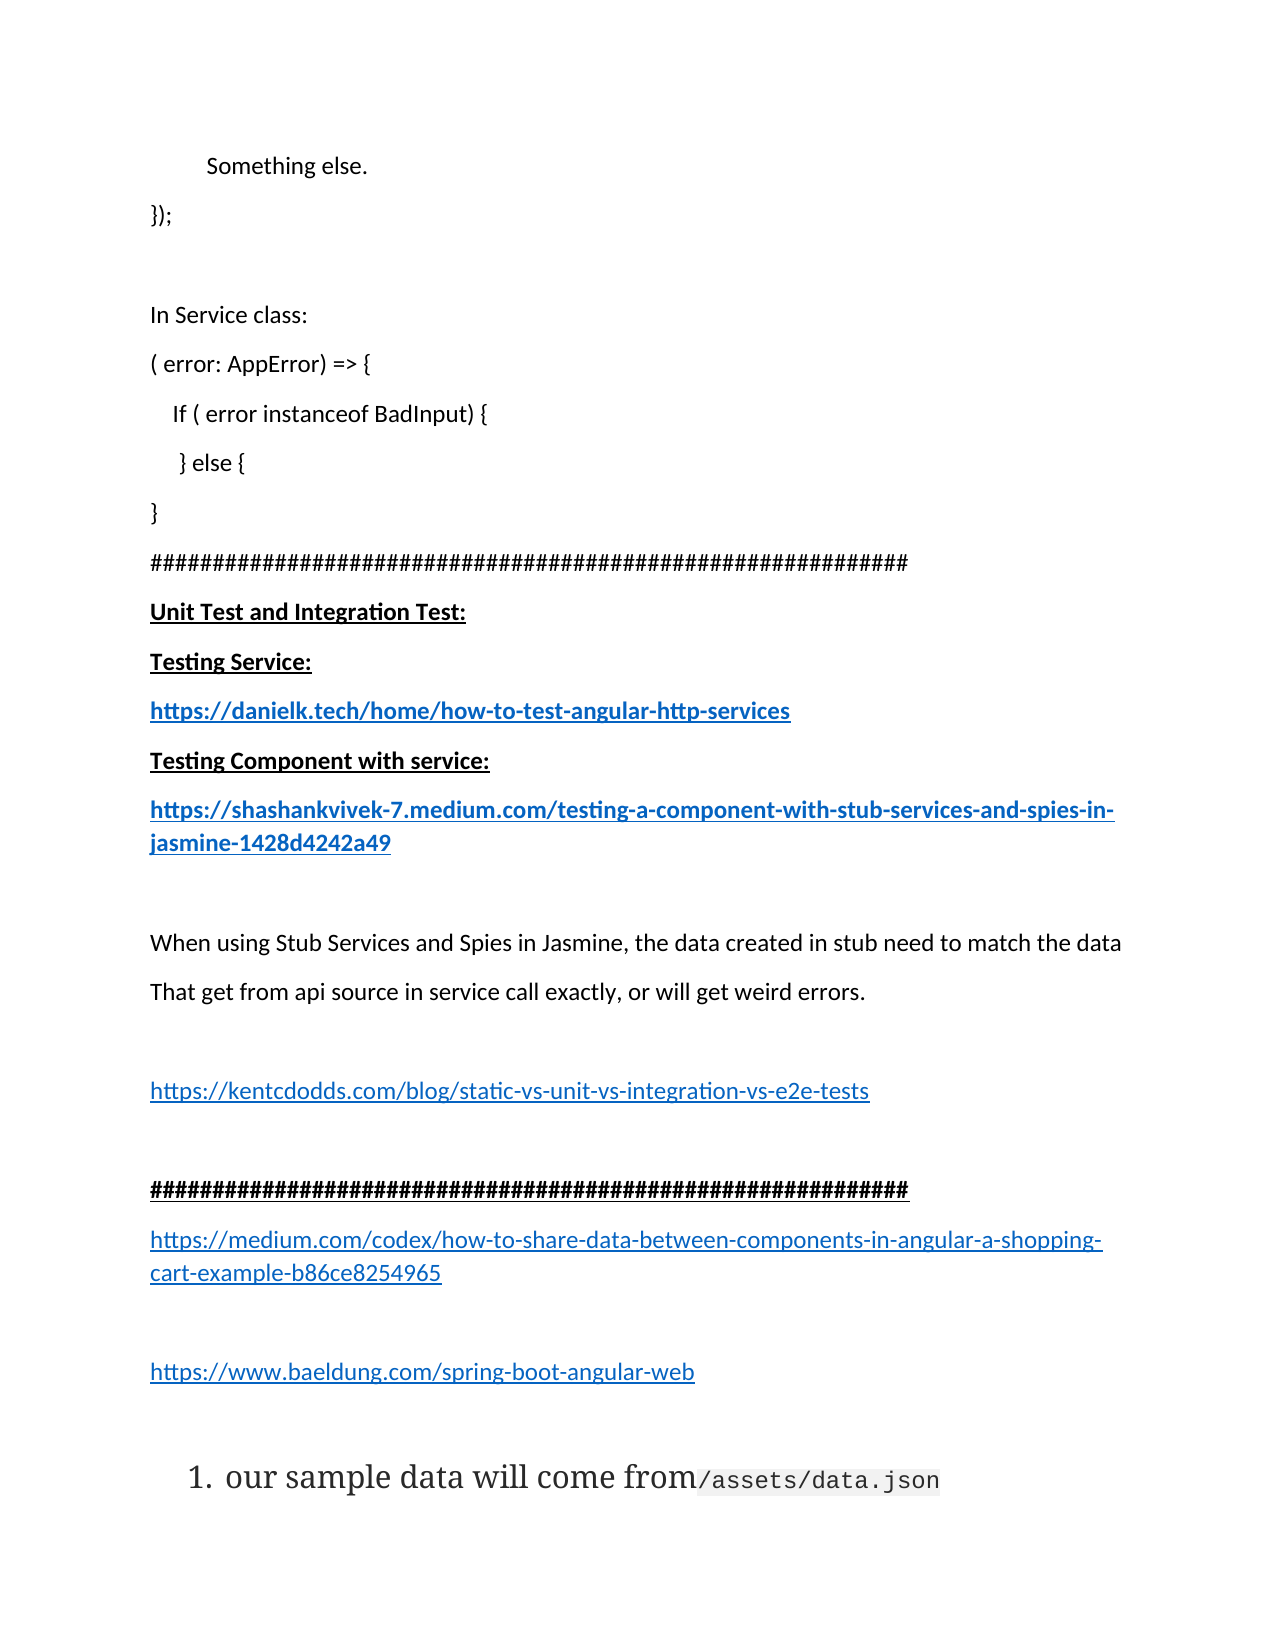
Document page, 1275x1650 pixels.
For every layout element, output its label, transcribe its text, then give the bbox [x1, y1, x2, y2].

text } else { [150, 447, 1125, 478]
text }); [150, 199, 1125, 230]
text In Service class: [150, 299, 1125, 329]
text } [150, 497, 1125, 528]
text When using Stub Services and Spies in Jasmine, the data created in stub need to match the data [150, 927, 1125, 957]
text https://www.baeldung.com/spring-boot-angular-web [150, 1356, 1125, 1387]
text https://medium.com/codex/how-to-share-data-between-components-in-angular-a-shopping-cart-example-b86ce8254965 [150, 1224, 1125, 1288]
text ############################################################# [150, 1174, 1125, 1205]
text https://danielk.tech/home/how-to-test-angular-http-services [150, 695, 1125, 726]
text Testing Service: [150, 646, 1125, 676]
text Unit Test and Integration Test: [150, 596, 1125, 627]
text https://kentcdodds.com/blog/static-vs-unit-vs-integration-vs-e2e-tests [150, 1075, 1125, 1106]
list our sample data will come from/assets/data.json [697, 1455, 1125, 1498]
text That get from api source in service call exactly, or will get weird errors. [150, 976, 1125, 1007]
text ( error: AppError) => { [150, 348, 1125, 379]
text If ( error instanceof BadInput) { [150, 398, 1125, 428]
text Testing Component with service: [150, 745, 1125, 776]
text Something else. [150, 150, 1125, 181]
text ############################################################# [150, 547, 1125, 577]
text https://shashankvivek-7.medium.com/testing-a-component-with-stub-services-and-spies-in-jasmine-1428d4242a49 [150, 794, 1125, 858]
